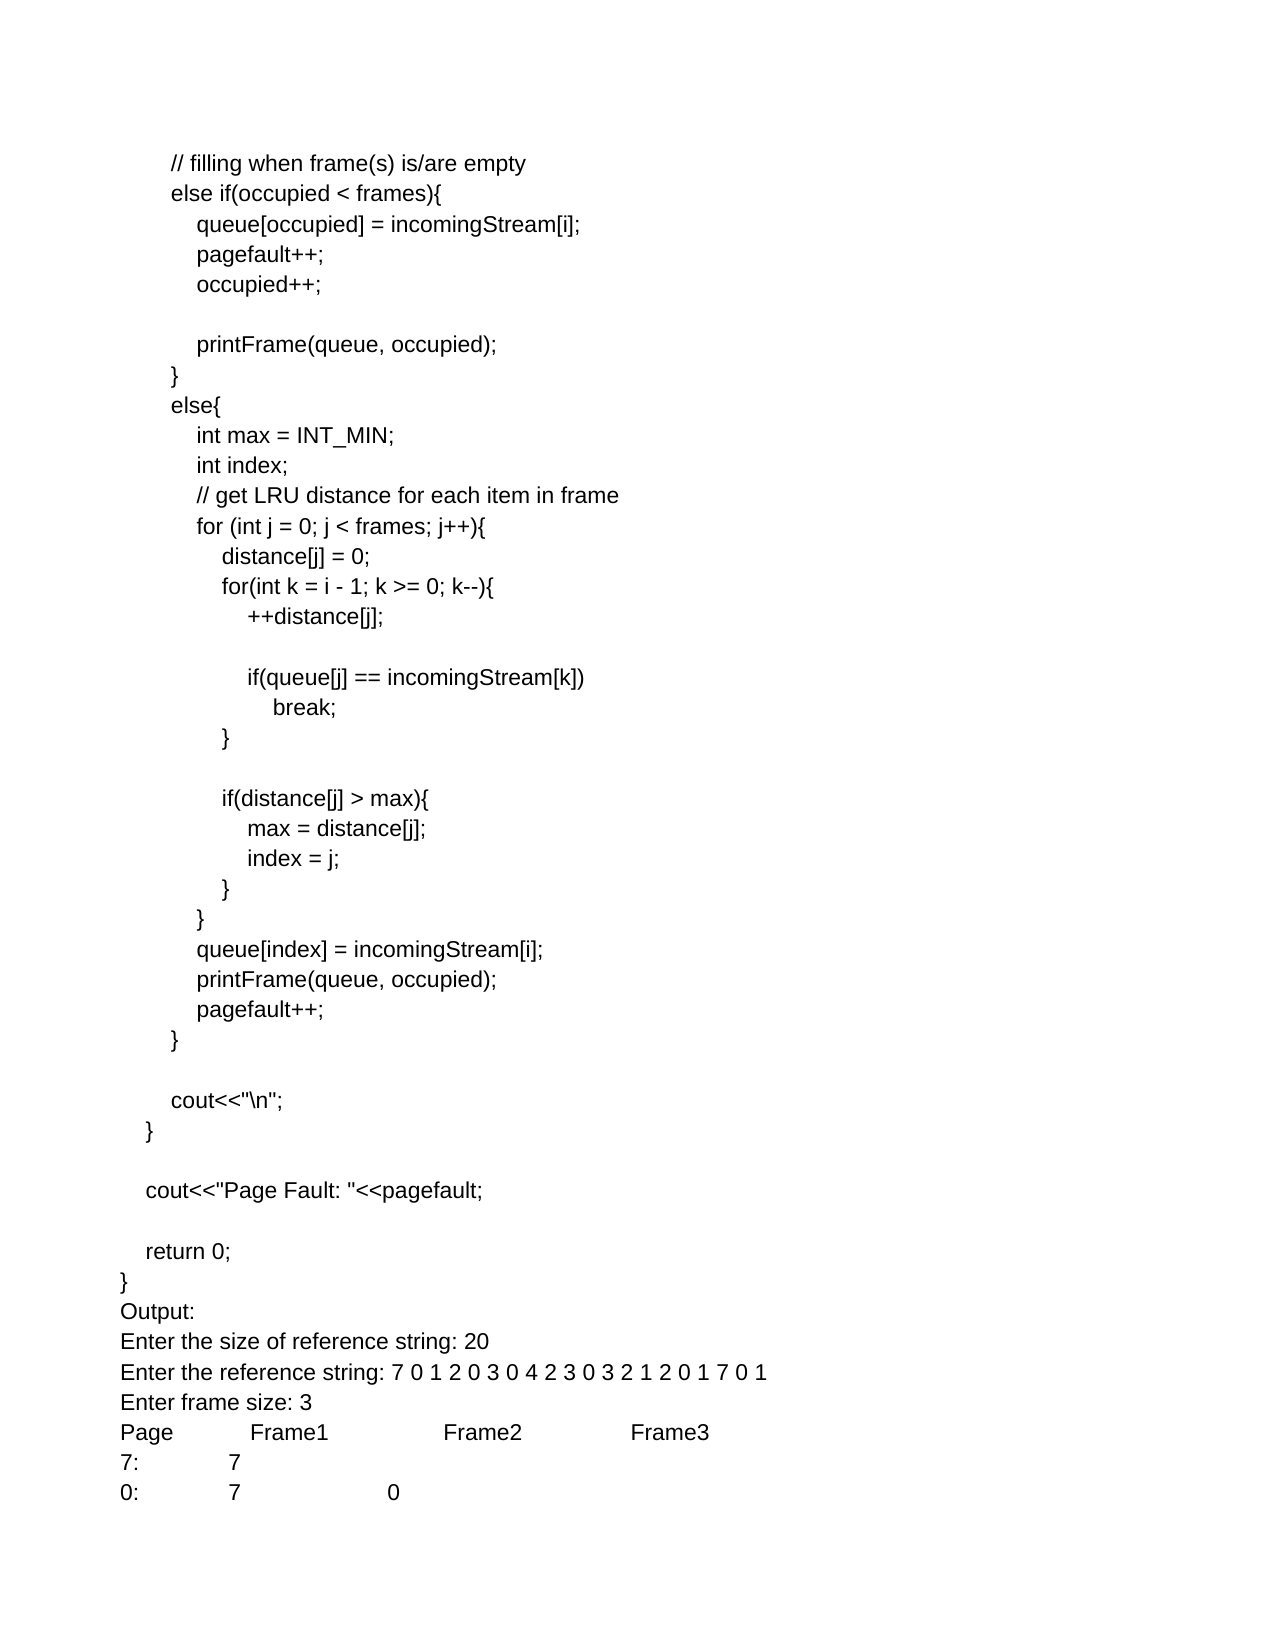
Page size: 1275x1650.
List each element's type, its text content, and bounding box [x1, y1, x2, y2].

text distance[j] = 0; [120, 543, 1155, 569]
text if(distance[j] > max){ [120, 784, 1155, 811]
text else{ [120, 392, 1155, 418]
text } [120, 1268, 1155, 1294]
text for (int j = 0; j < frames; j++){ [120, 513, 1155, 539]
text else if(occupied < frames){ [120, 180, 1155, 207]
text int index; [120, 452, 1155, 479]
text ++distance[j]; [120, 603, 1155, 630]
text pagefault++; [120, 996, 1155, 1022]
text break; [120, 694, 1155, 720]
text return 0; [120, 1238, 1155, 1264]
text } [120, 905, 1155, 932]
text index = j; [120, 845, 1155, 871]
text printFrame(queue, occupied); [120, 966, 1155, 992]
text if(queue[j] == incomingStream[k]) [120, 664, 1155, 690]
text occupied++; [120, 271, 1155, 297]
text queue[index] = incomingStream[i]; [120, 936, 1155, 962]
text Enter the reference string: 7 0 1 2 0 3 0 4 2 3 0 3 2 1 2 0 1 7 0 1 [120, 1358, 1155, 1385]
text Output: [120, 1298, 1155, 1324]
text queue[occupied] = incomingStream[i]; [120, 211, 1155, 237]
text } [120, 1026, 1155, 1053]
text // get LRU distance for each item in frame [120, 482, 1155, 509]
text pagefault++; [120, 241, 1155, 267]
text // filling when frame(s) is/are empty [120, 150, 1155, 177]
text cout<<"Page Fault: "<<pagefault; [120, 1177, 1155, 1204]
text int max = INT_MIN; [120, 422, 1155, 448]
text for(int k = i - 1; k >= 0; k--){ [120, 573, 1155, 599]
text } [120, 1117, 1155, 1143]
text Enter frame size: 3 [120, 1389, 1155, 1415]
text } [120, 362, 1155, 388]
text printFrame(queue, occupied); [120, 331, 1155, 358]
text } [120, 724, 1155, 751]
text max = distance[j]; [120, 815, 1155, 841]
text Page Frame1 Frame2 Frame3 [120, 1419, 1155, 1445]
text } [120, 875, 1155, 902]
text 7: 7 [120, 1449, 1155, 1476]
text 0: 7 0 [120, 1479, 1155, 1506]
text Enter the size of reference string: 20 [120, 1328, 1155, 1355]
text cout<<"\n"; [120, 1087, 1155, 1113]
